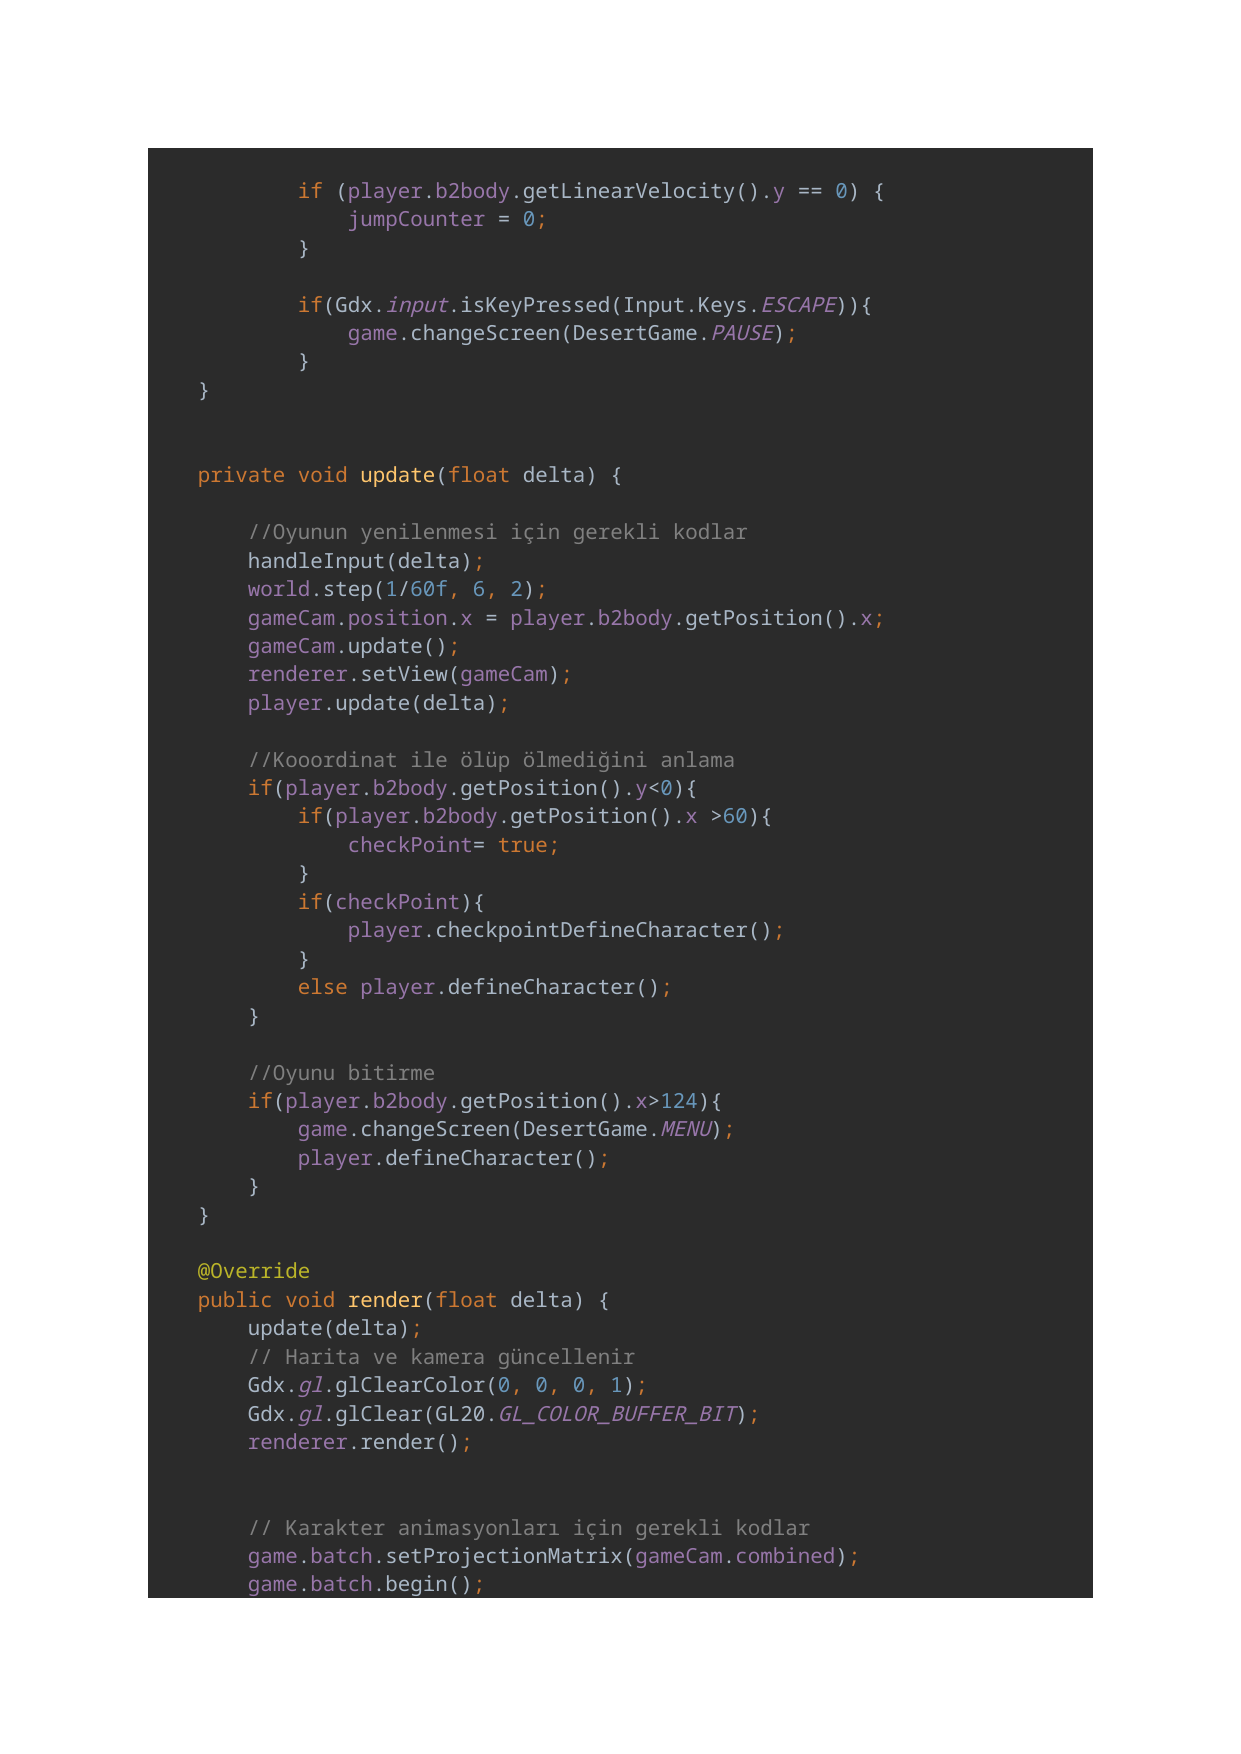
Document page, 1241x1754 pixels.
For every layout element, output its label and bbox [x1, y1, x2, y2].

text [148, 148, 1093, 1598]
